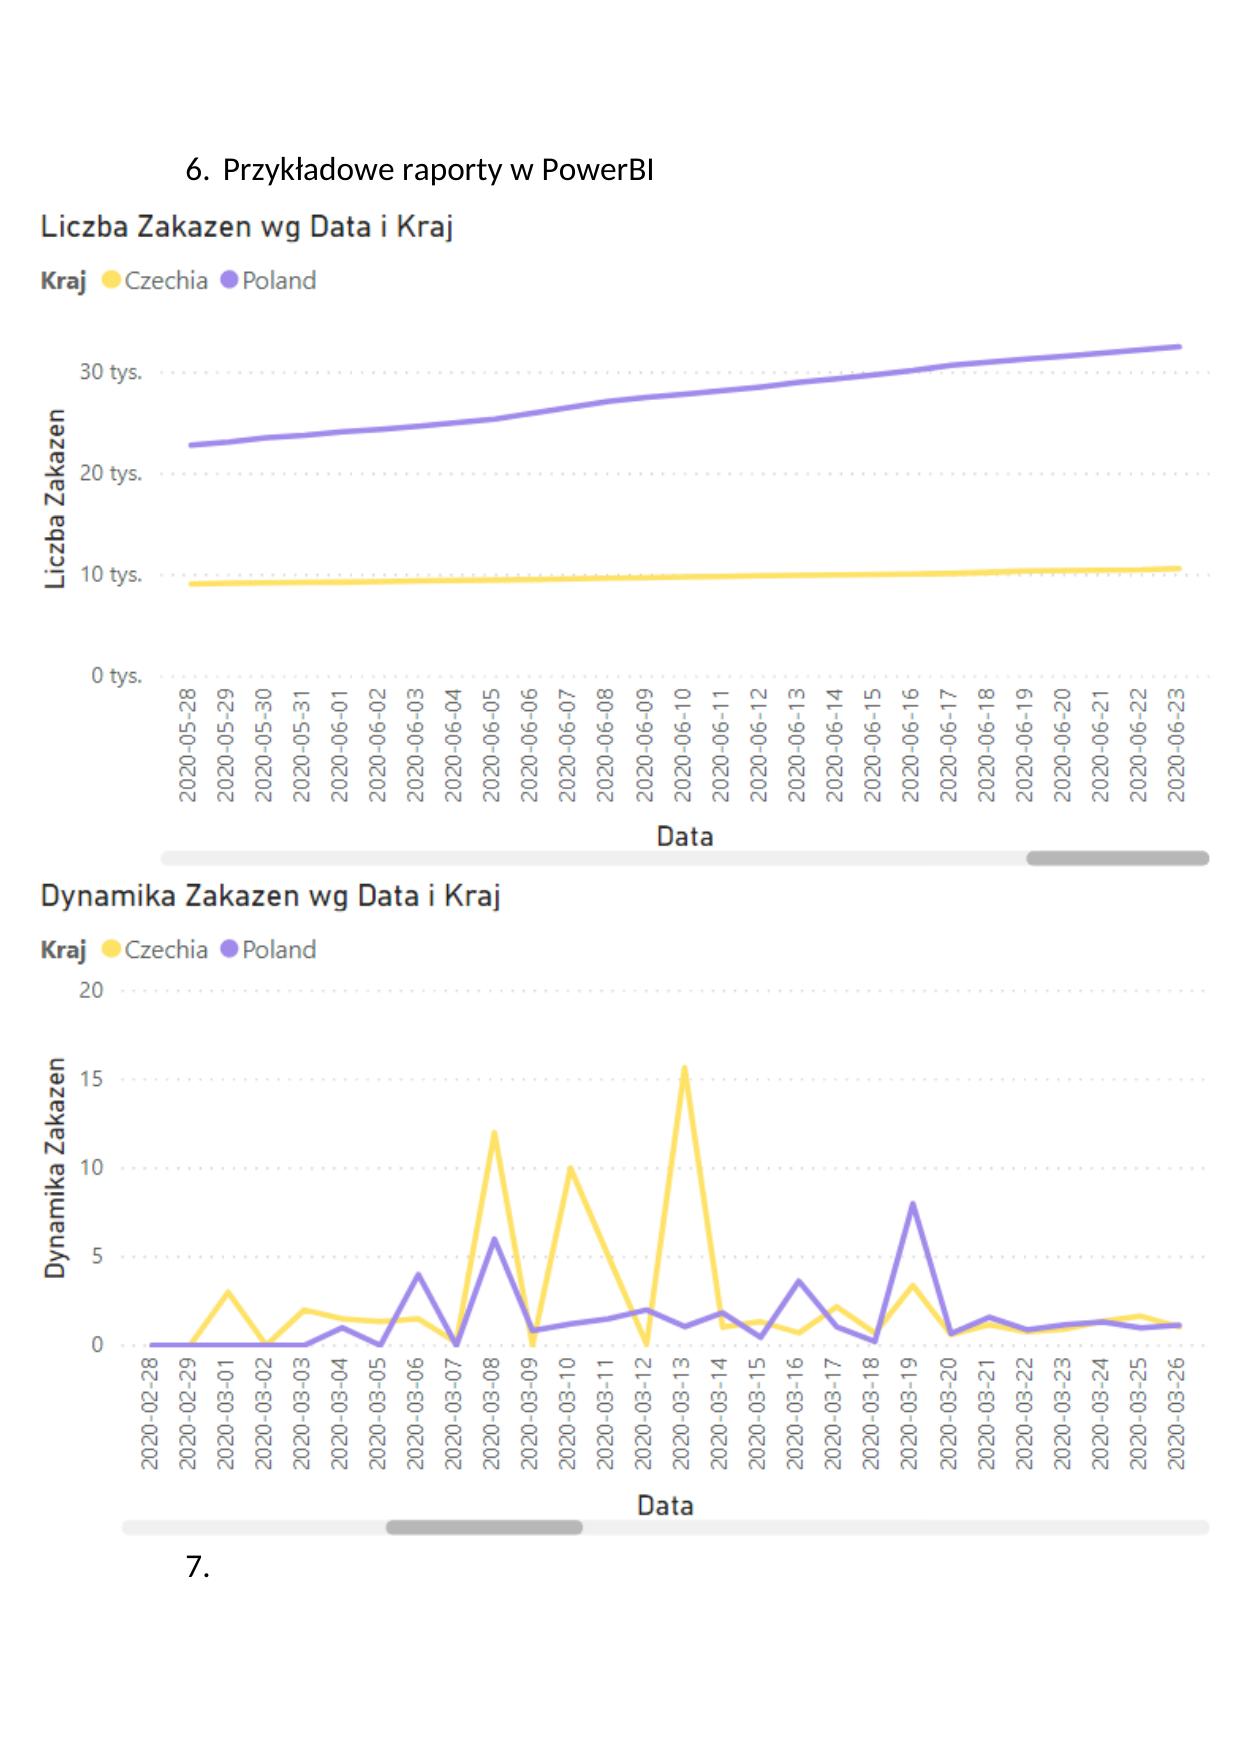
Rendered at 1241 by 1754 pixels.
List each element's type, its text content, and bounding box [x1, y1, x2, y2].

picture [31, 207, 1219, 1539]
list Przykładowe raporty w PowerBI [185, 148, 1093, 188]
